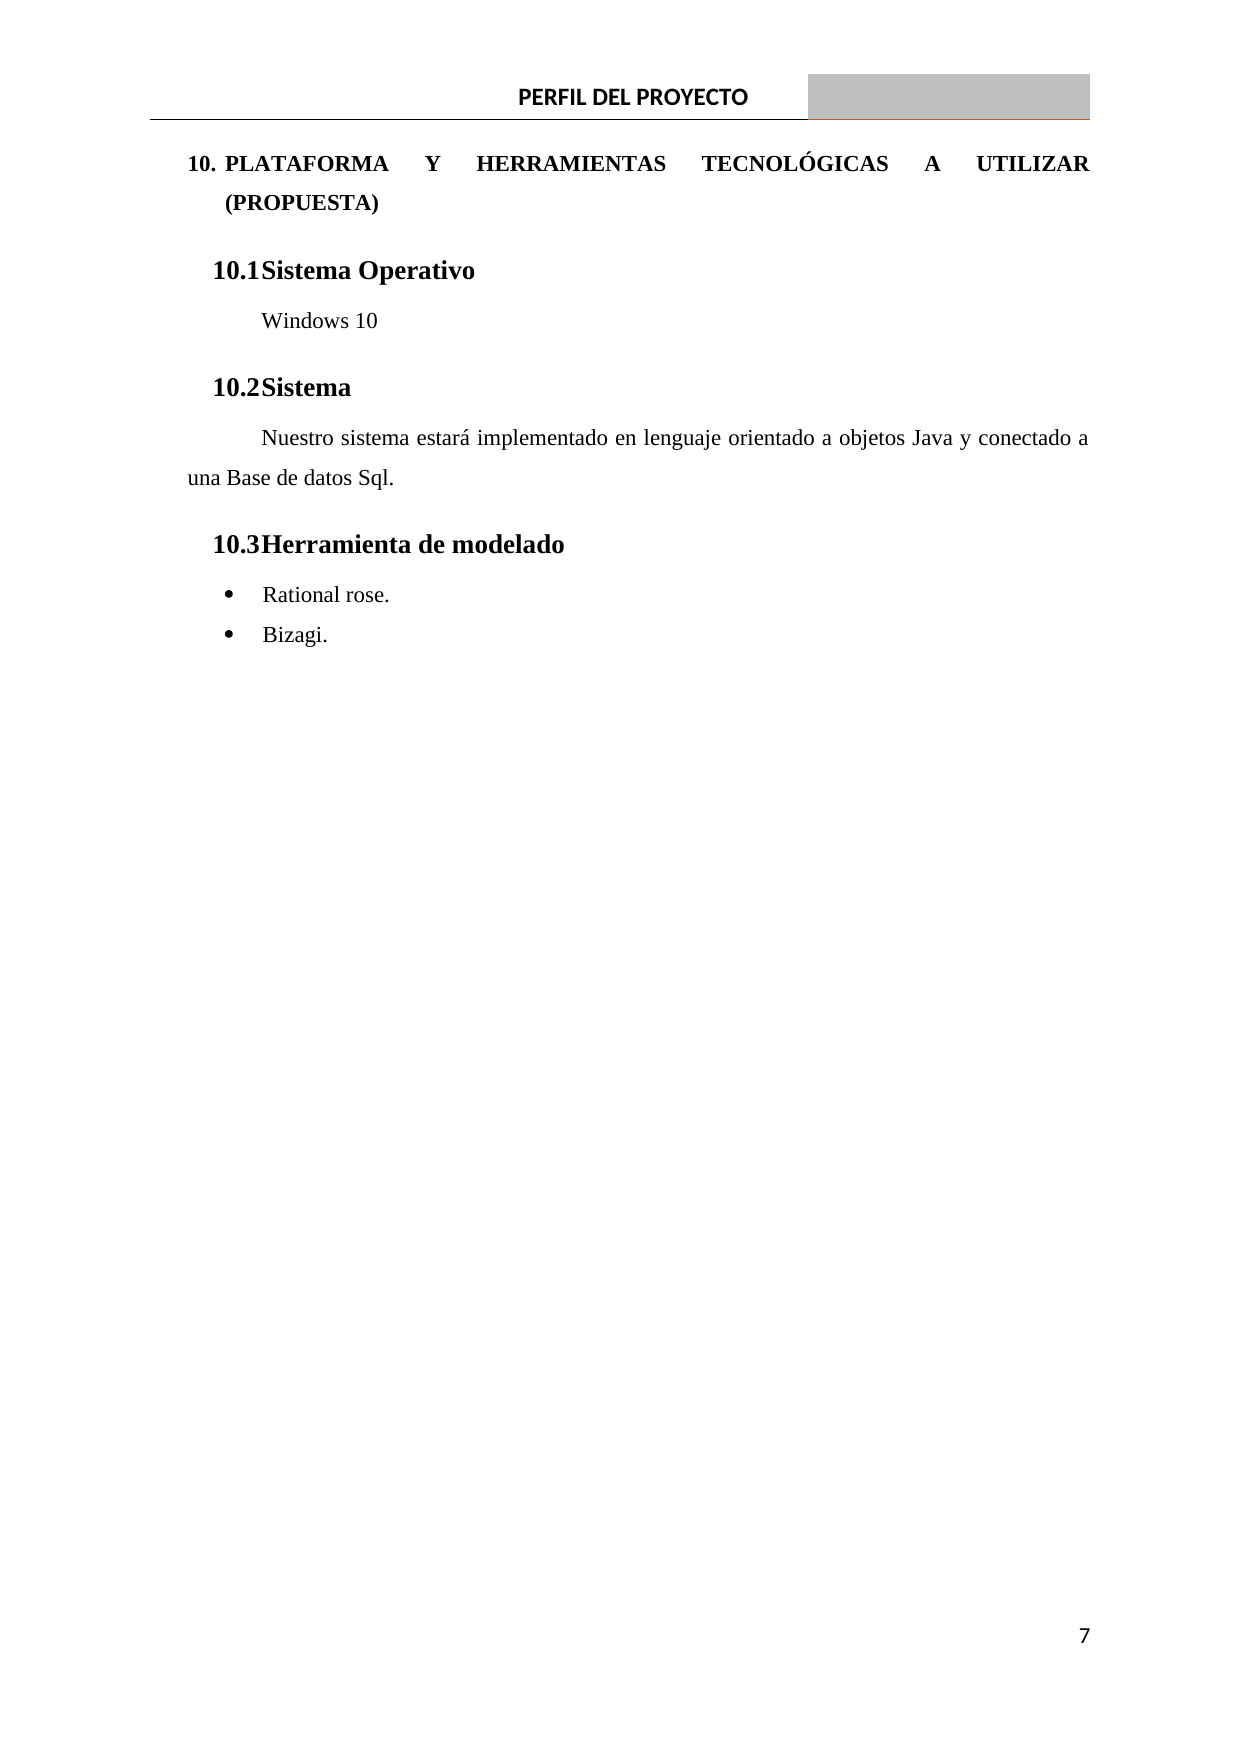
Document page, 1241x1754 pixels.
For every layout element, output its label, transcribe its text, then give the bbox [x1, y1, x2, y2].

subtitle Sistema [212, 371, 1090, 402]
text Windows 10 [187, 307, 1090, 333]
list Rational rose. [225, 581, 1090, 607]
list PLATAFORMA Y HERRAMIENTAS TECNOLÓGICAS A UTILIZAR (PROPUESTA) [187, 150, 1090, 216]
subtitle Sistema Operativo [212, 254, 1090, 285]
list Bizagi. [225, 621, 1090, 647]
subtitle Herramienta de modelado [212, 528, 1090, 559]
text Nuestro sistema estará implementado en lenguaje orientado a objetos Java y conectado a una Base de datos Sql. [187, 424, 1090, 490]
